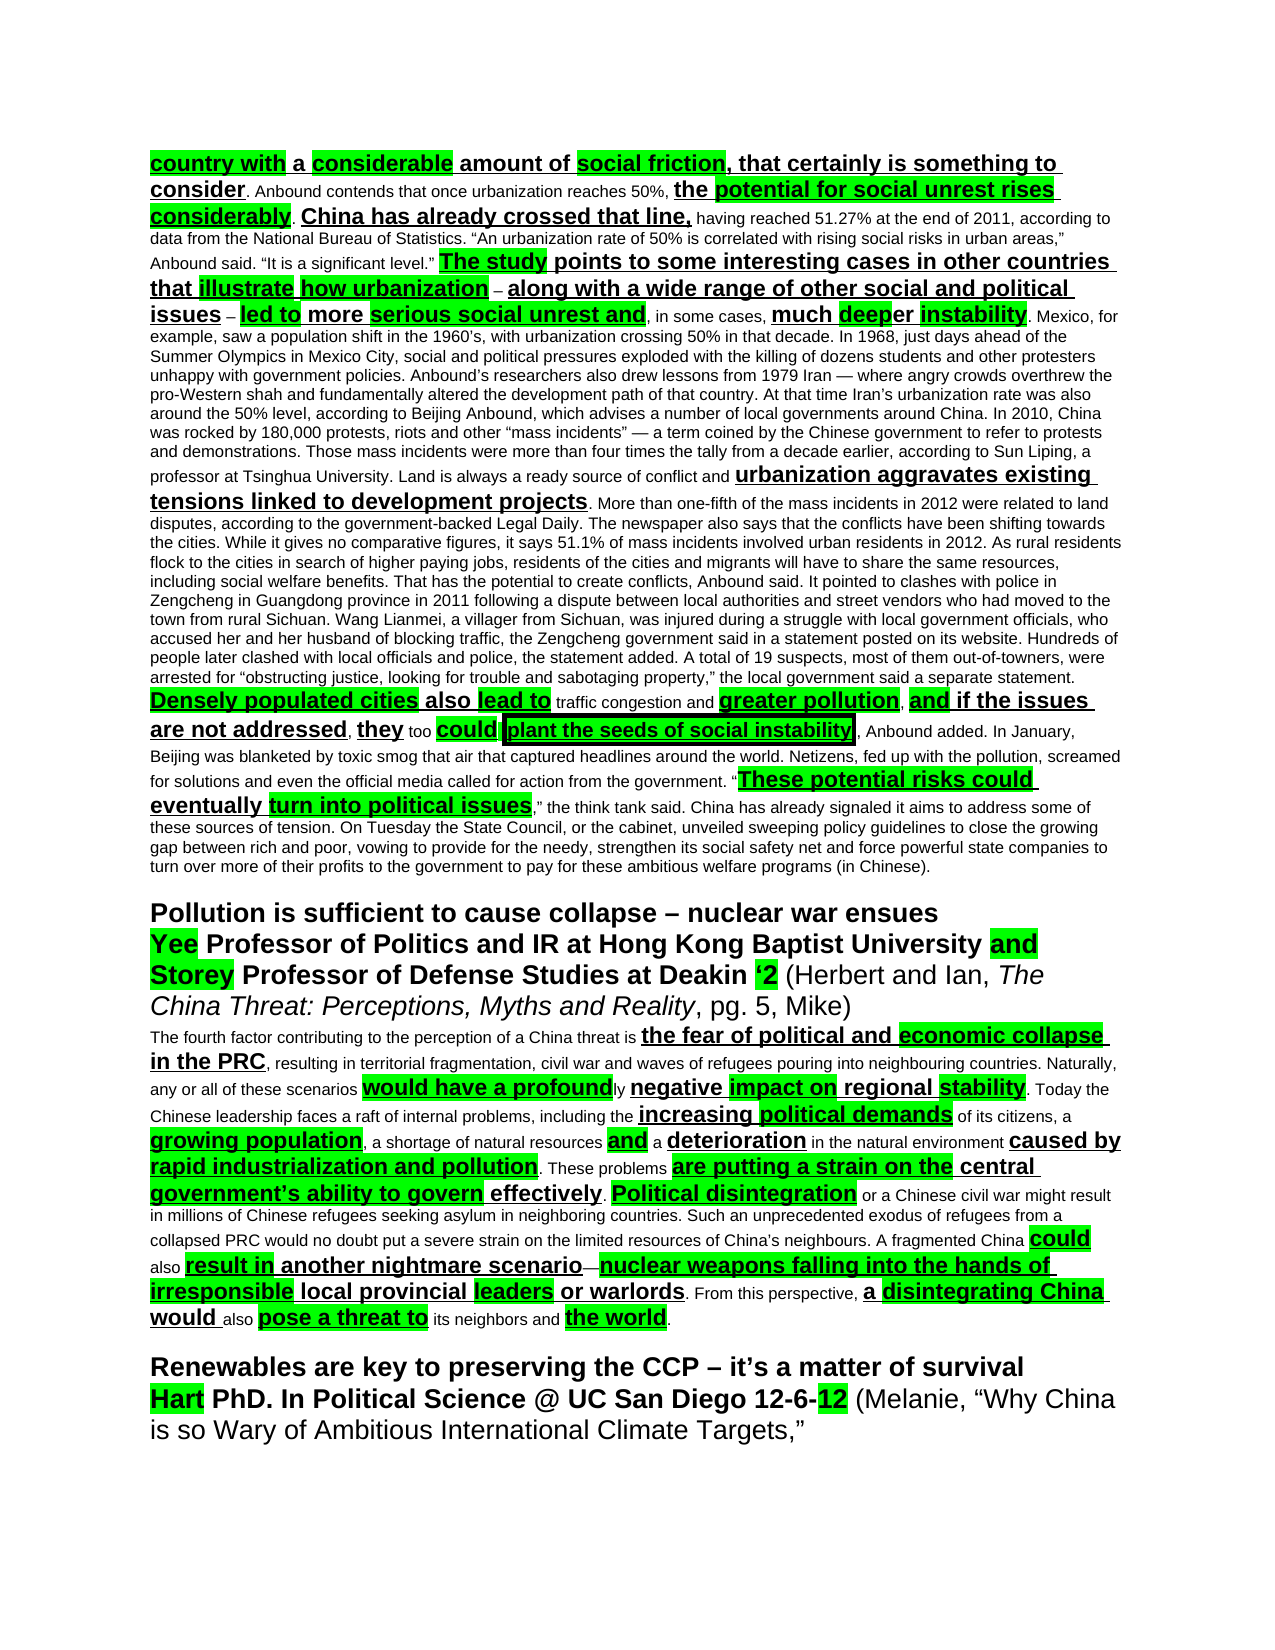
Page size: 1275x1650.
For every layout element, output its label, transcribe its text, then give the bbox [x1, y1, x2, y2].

text The fourth factor contributing to the perception of a China threat is the fear of political and economic collapse in the PRC, resulting in territorial fragmentation, civil war and waves of refugees pouring into neighbouring countries. Naturally, any or all of these scenarios would have a profoundly negative impact on regional stability. Today the Chinese leadership faces a raft of internal problems, including the increasing political demands of its citizens, a growing population, a shortage of natural resources and a deterioration in the natural environment caused by rapid industrialization and pollution. These problems are putting a strain on the central government’s ability to govern effectively. Political disintegration or a Chinese civil war might result in millions of Chinese refugees seeking asylum in neighboring countries. Such an unprecedented exodus of refugees from a collapsed PRC would no doubt put a severe strain on the limited resources of China’s neighbours. A fragmented China could also result in another nightmare scenario—nuclear weapons falling into the hands of irresponsible local provincial leaders or warlords. From this perspective, a disintegrating China would also pose a threat to its neighbors and the world. [150, 1022, 1125, 1331]
subtitle Pollution is sufficient to cause collapse – nuclear war ensues [150, 897, 1125, 928]
text Yee Professor of Politics and IR at Hong Kong Baptist University and Storey Professor of Defense Studies at Deakin ‘2 (Herbert and Ian, The China Threat: Perceptions, Myths and Reality, pg. 5, Mike) [150, 928, 1125, 1022]
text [150, 1383, 1125, 1445]
subtitle Renewables are key to preserving the CCP – it’s a matter of survival [150, 1351, 1125, 1383]
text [150, 150, 1125, 876]
